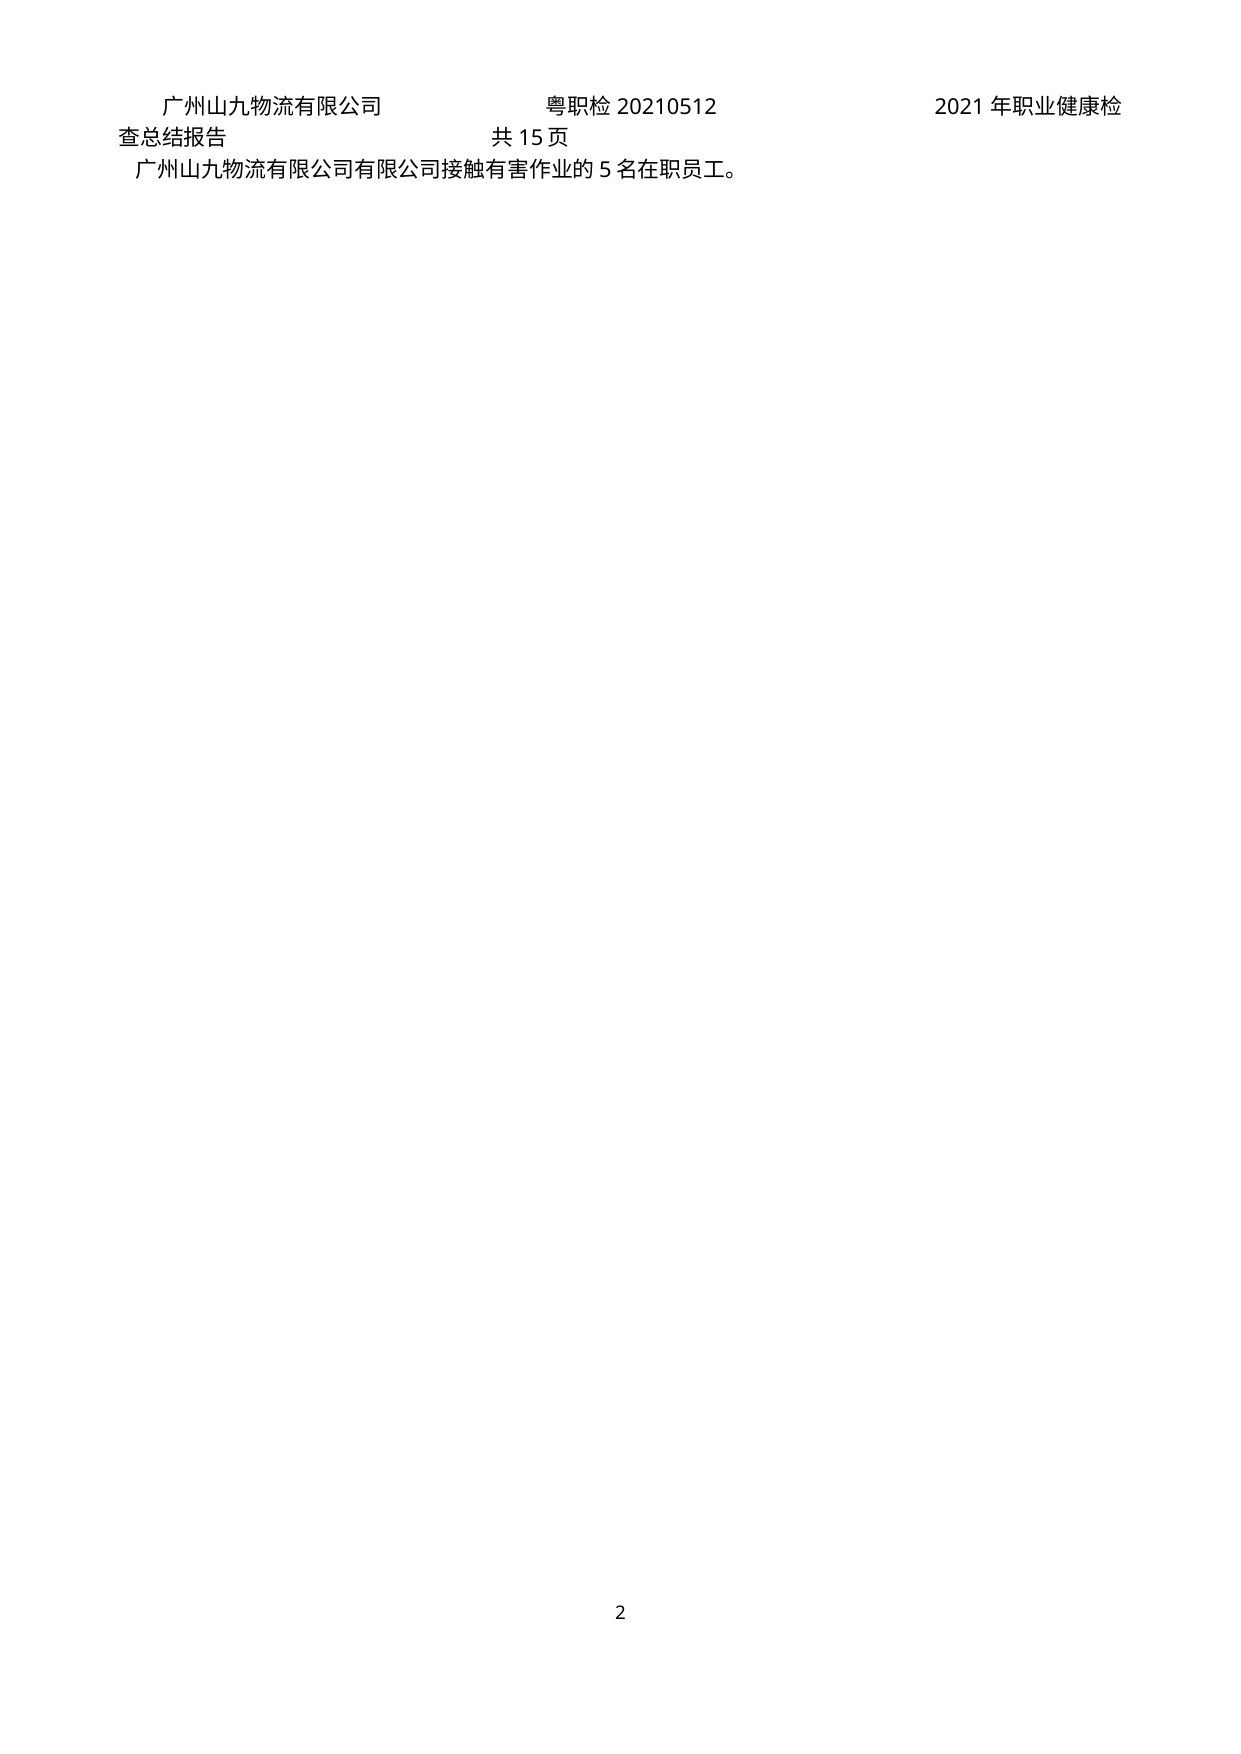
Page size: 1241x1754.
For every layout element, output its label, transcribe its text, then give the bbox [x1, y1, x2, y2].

text 广州山九物流有限公司有限公司接触有害作业的5名在职员工。 [118, 152, 1112, 184]
